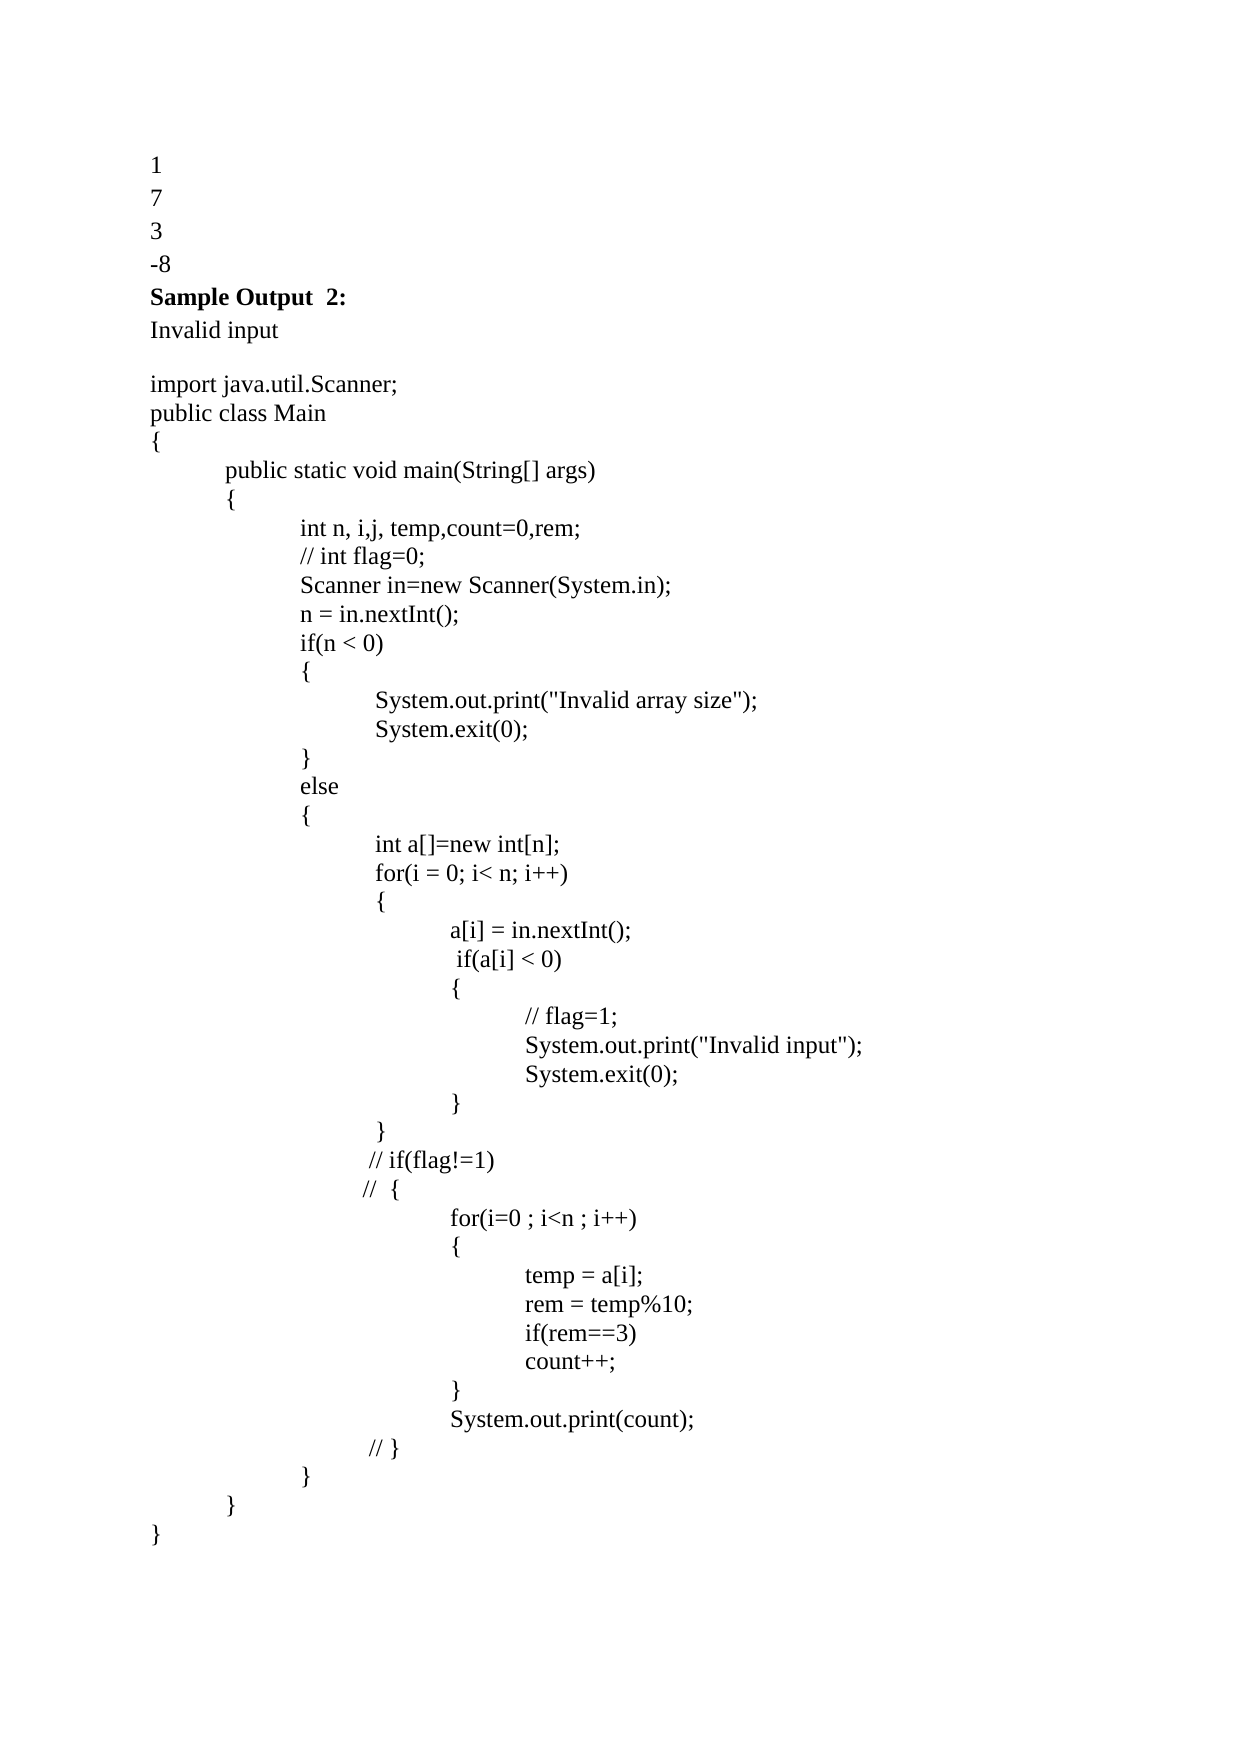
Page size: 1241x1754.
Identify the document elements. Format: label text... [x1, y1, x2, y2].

text n = in.nextInt(); [150, 599, 1090, 628]
text temp = a[i]; [150, 1260, 1090, 1289]
text count++; [150, 1346, 1090, 1375]
text for(i = 0; i< n; i++) [150, 858, 1090, 886]
text System.exit(0); [150, 714, 1090, 743]
text import java.util.Scanner; [150, 369, 1090, 398]
text System.out.print(count); [150, 1404, 1090, 1433]
text a[i] = in.nextInt(); [150, 915, 1090, 944]
text // if(flag!=1) [150, 1145, 1090, 1174]
text for(i=0 ; i<n ; i++) [150, 1203, 1090, 1231]
text System.out.print("Invalid array size"); [150, 685, 1090, 714]
text // int flag=0; [150, 541, 1090, 570]
text Scanner in=new Scanner(System.in); [150, 570, 1090, 599]
text else [150, 771, 1090, 800]
text { [150, 886, 1090, 915]
text } [150, 743, 1090, 771]
text int n, i,j, temp,count=0,rem; [150, 513, 1090, 541]
text if(a[i] < 0) [150, 944, 1090, 973]
text } [150, 1088, 1090, 1116]
text System.out.print("Invalid input"); [150, 1030, 1090, 1059]
text } [150, 1519, 1090, 1548]
text { [150, 656, 1090, 685]
text rem = temp%10; [150, 1289, 1090, 1318]
text if(rem==3) [150, 1318, 1090, 1346]
text } [150, 1116, 1090, 1145]
text // { [150, 1174, 1090, 1203]
text public class Main [150, 398, 1090, 426]
text { [150, 973, 1090, 1001]
text System.exit(0); [150, 1059, 1090, 1088]
text // } [150, 1433, 1090, 1461]
text // flag=1; [150, 1001, 1090, 1030]
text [150, 150, 1090, 344]
text { [150, 1231, 1090, 1260]
text } [150, 1461, 1090, 1490]
text public static void main(String[] args) [150, 455, 1090, 484]
text } [150, 1490, 1090, 1519]
text } [150, 1375, 1090, 1404]
text { [150, 800, 1090, 829]
text { [150, 426, 1090, 455]
text if(n < 0) [150, 628, 1090, 656]
text int a[]=new int[n]; [150, 829, 1090, 858]
text { [150, 484, 1090, 513]
